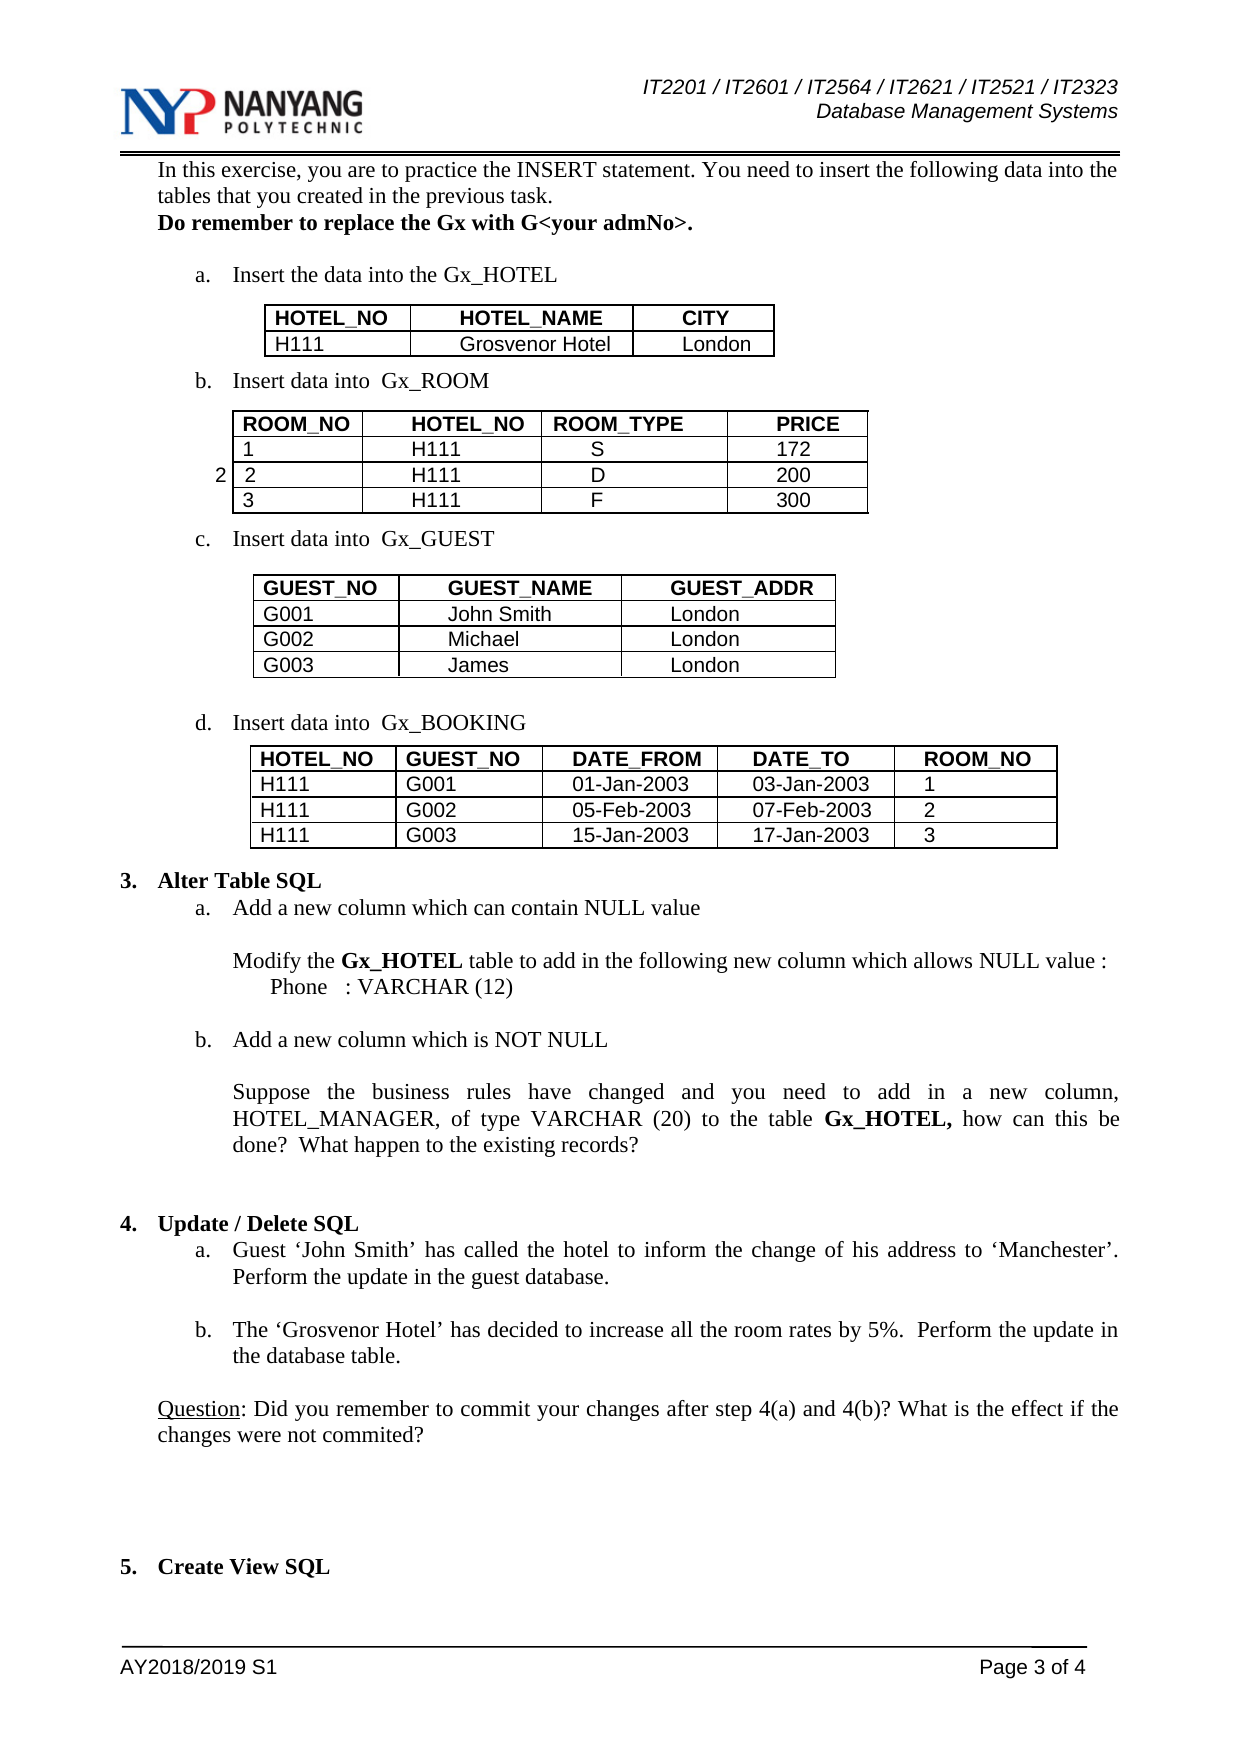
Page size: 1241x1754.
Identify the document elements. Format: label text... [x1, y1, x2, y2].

table_header GUEST_NAME [400, 576, 621, 600]
table_cell 200 [728, 463, 867, 487]
table_cell 300 [728, 488, 867, 512]
list Guest ‘John Smith’ has called the hotel to inform the change of his address to ‘’. Perform the update in the guest database. [195, 1237, 1120, 1289]
table_cell 172 [728, 437, 867, 461]
table_cell H111 [363, 463, 541, 487]
table_header GUEST_ADDR [622, 576, 835, 600]
list The ‘Grosvenor Hotel’ has decided to increase all the room rates by 5%. Perform the update in the database table. [195, 1316, 1120, 1368]
table_cell G003 [254, 652, 398, 676]
table_header CITY [634, 306, 773, 330]
table_header ROOM_TYPE [542, 412, 727, 436]
list Add a new column which can contain NULL value [195, 894, 1120, 920]
table_cell 1 [234, 437, 362, 461]
table_cell H111 [266, 332, 410, 355]
table_cell G001 [397, 772, 542, 796]
text Modify the Gx_HOTEL table to add in the following new column which allows NULL value : [232, 947, 1120, 973]
text In this exercise, you are to practice the INSERT statement. You need to insert the following data into the tables that you created in the previous task. [157, 156, 1120, 209]
list Update / Delete SQL [120, 1210, 1120, 1237]
table_cell [634, 332, 773, 355]
table_header DATE_FROM [543, 747, 717, 770]
table_header ROOM_NO [234, 412, 362, 436]
table_cell S [542, 437, 727, 461]
list Create View SQL [120, 1553, 1120, 1579]
list Add a new column which is NOT NULL [195, 1026, 1120, 1052]
table_cell [543, 772, 717, 796]
table_cell John Smith [400, 601, 621, 625]
text Question: Did you remember to commit your changes after step 4(a) and 4(b)? What is the effect if the changes were not commited? [157, 1395, 1120, 1447]
table_header HOTEL_NO [266, 306, 410, 330]
list Insert data into Gx_BOOKING [195, 709, 1120, 736]
table_cell [543, 798, 717, 821]
table_cell [718, 823, 894, 847]
text Suppose the business rules have changed and you need to add in a new column, HOTEL_MANAGER, of type VARCHAR (20) to the table Gx_HOTEL, how can this be done? What happen to the existing records? [232, 1078, 1120, 1157]
table_cell 2 [895, 798, 1056, 821]
table_cell 3 [234, 488, 362, 512]
table_cell Grosvenor Hotel [411, 332, 632, 355]
table_cell H111 [363, 488, 541, 512]
table_cell [622, 652, 835, 676]
text Do remember to replace the Gx with G<your admNo>. [157, 209, 1120, 235]
table_cell James [400, 652, 621, 676]
table_cell 3 [895, 823, 1056, 847]
table_cell H111 [251, 823, 395, 847]
table_cell Michael [400, 627, 621, 651]
table_cell [622, 601, 835, 625]
list Alter Table SQL [120, 868, 1120, 894]
table_header DATE_TO [718, 747, 894, 770]
table_cell G001 [254, 601, 398, 625]
table_header GUEST_NO [397, 747, 542, 770]
table_header HOTEL_NAME [411, 306, 632, 330]
list Insert data into Gx_ROOM [195, 367, 1120, 393]
table_cell [622, 627, 835, 651]
list Insert the data into the Gx_HOTEL [195, 261, 1120, 288]
table_cell D [542, 463, 727, 487]
table_cell 2 2 [234, 463, 362, 487]
table_cell H111 [251, 797, 395, 821]
table_header GUEST_NO [254, 576, 398, 600]
table_header HOTEL_NO [251, 747, 395, 770]
table_cell G003 [397, 823, 542, 847]
list Insert data into Gx_GUEST [195, 525, 1120, 551]
table_header HOTEL_NO [363, 412, 541, 436]
table_header ROOM_NO [895, 747, 1056, 770]
table_cell F [542, 488, 727, 512]
table_cell 1 [895, 772, 1056, 796]
table_cell H111 [363, 437, 541, 461]
table_cell G002 [254, 627, 398, 651]
table_cell G002 [397, 798, 542, 821]
text Phone : VARCHAR (12) [195, 973, 1120, 999]
table_cell [718, 798, 894, 821]
picture [105, 79, 378, 144]
table_header PRICE [728, 412, 867, 436]
table_cell H111 [251, 771, 395, 796]
table_cell [543, 823, 717, 847]
table_cell [718, 772, 894, 796]
